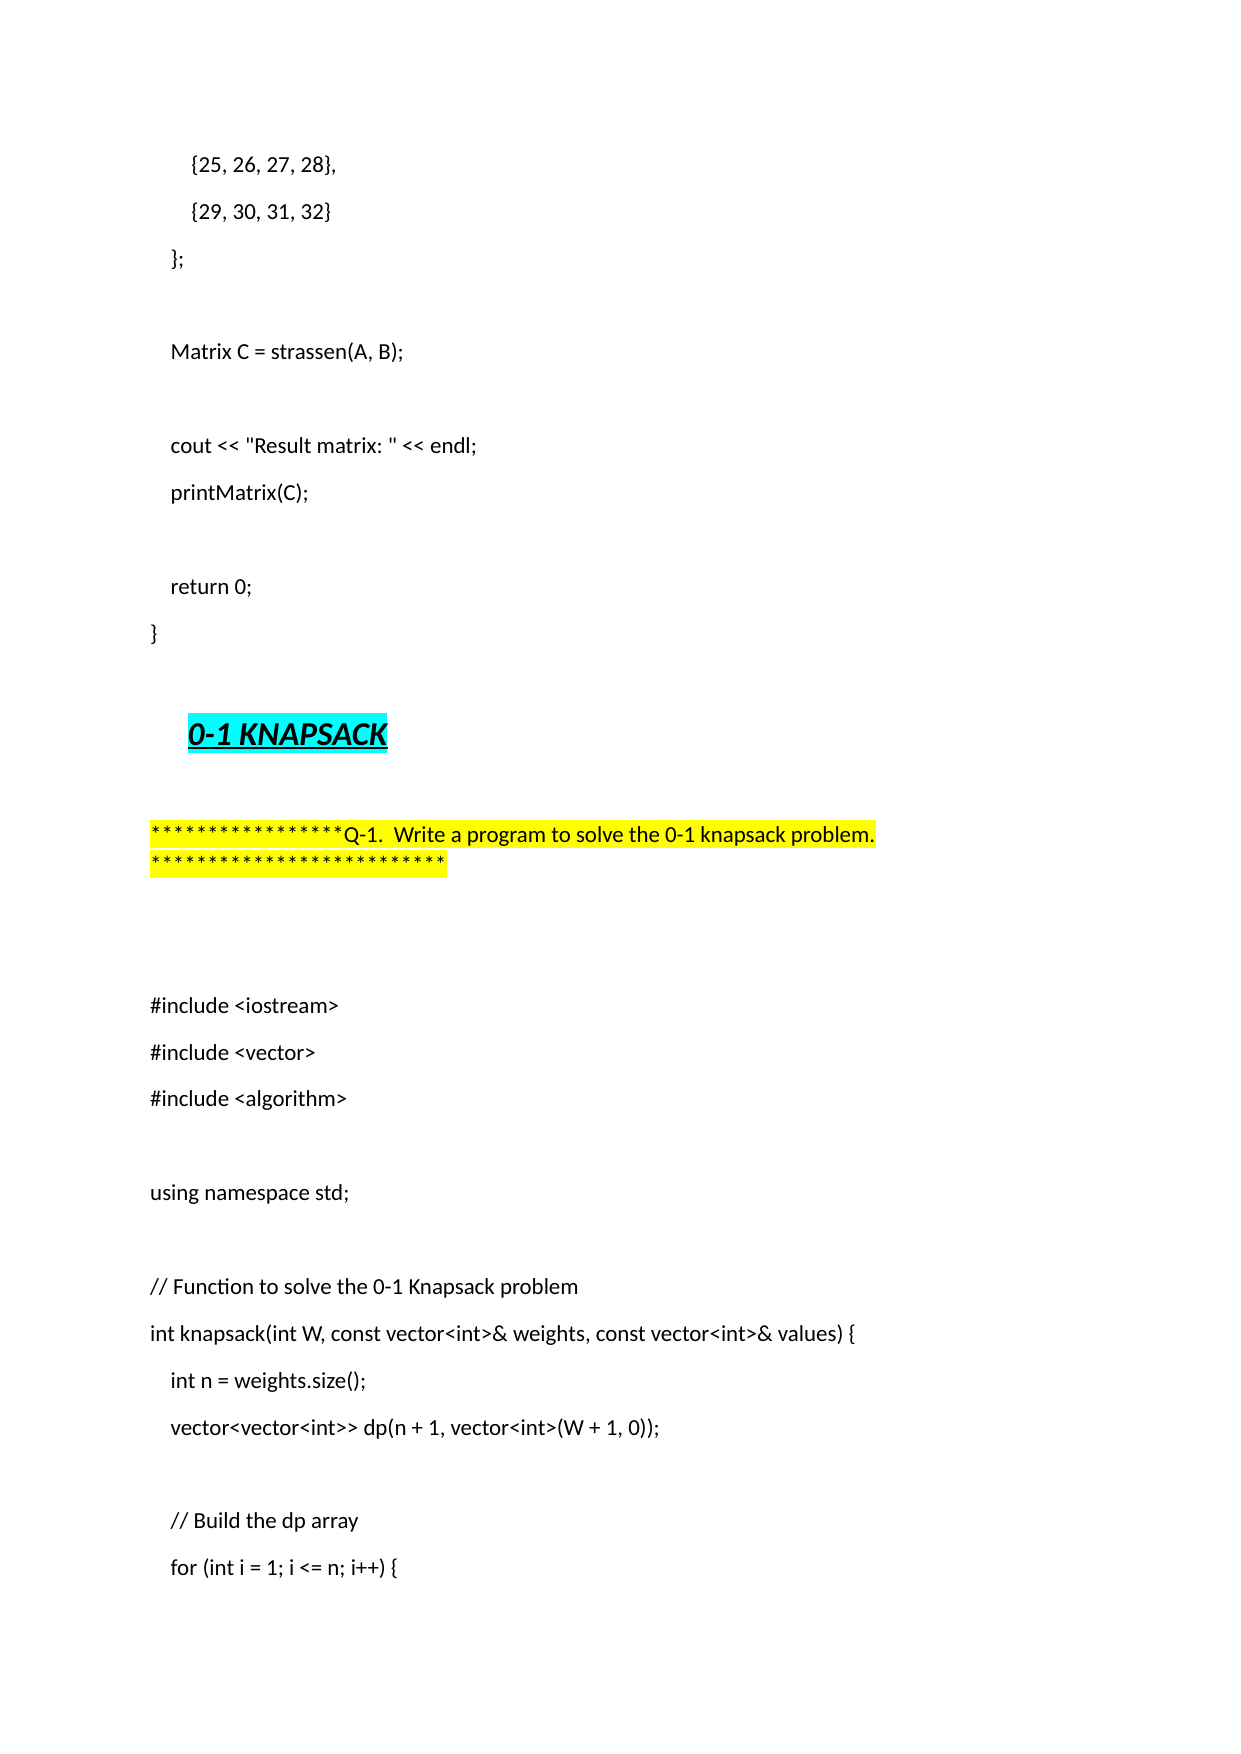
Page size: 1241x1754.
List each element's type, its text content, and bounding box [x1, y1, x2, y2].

text printMatrix(C); [150, 478, 1090, 506]
text #include <vector> [150, 1038, 1090, 1066]
text int knapsack(int W, const vector<int>& weights, const vector<int>& values) { [150, 1319, 1090, 1347]
text #include <algorithm> [150, 1084, 1090, 1113]
text } [150, 619, 1090, 647]
text }; [150, 244, 1090, 272]
text for (int i = 1; i <= n; i++) { [150, 1553, 1090, 1581]
text using namespace std; [150, 1178, 1090, 1206]
list 0-1 KNAPSACK [187, 712, 1090, 753]
text *****************Q-1. Write a program to solve the 0-1 knapsack problem. ************************** [150, 820, 1090, 878]
text {29, 30, 31, 32} [150, 197, 1090, 225]
text return 0; [150, 572, 1090, 600]
text cout << "Result matrix: " << endl; [150, 431, 1090, 459]
text // Function to solve the 0-1 Knapsack problem [150, 1272, 1090, 1300]
text #include <iostream> [150, 991, 1090, 1019]
text // Build the dp array [150, 1506, 1090, 1534]
text Matrix C = strassen(A, B); [150, 337, 1090, 366]
text vector<vector<int>> dp(n + 1, vector<int>(W + 1, 0)); [150, 1413, 1090, 1441]
text {25, 26, 27, 28}, [150, 150, 1090, 178]
text int n = weights.size(); [150, 1366, 1090, 1394]
